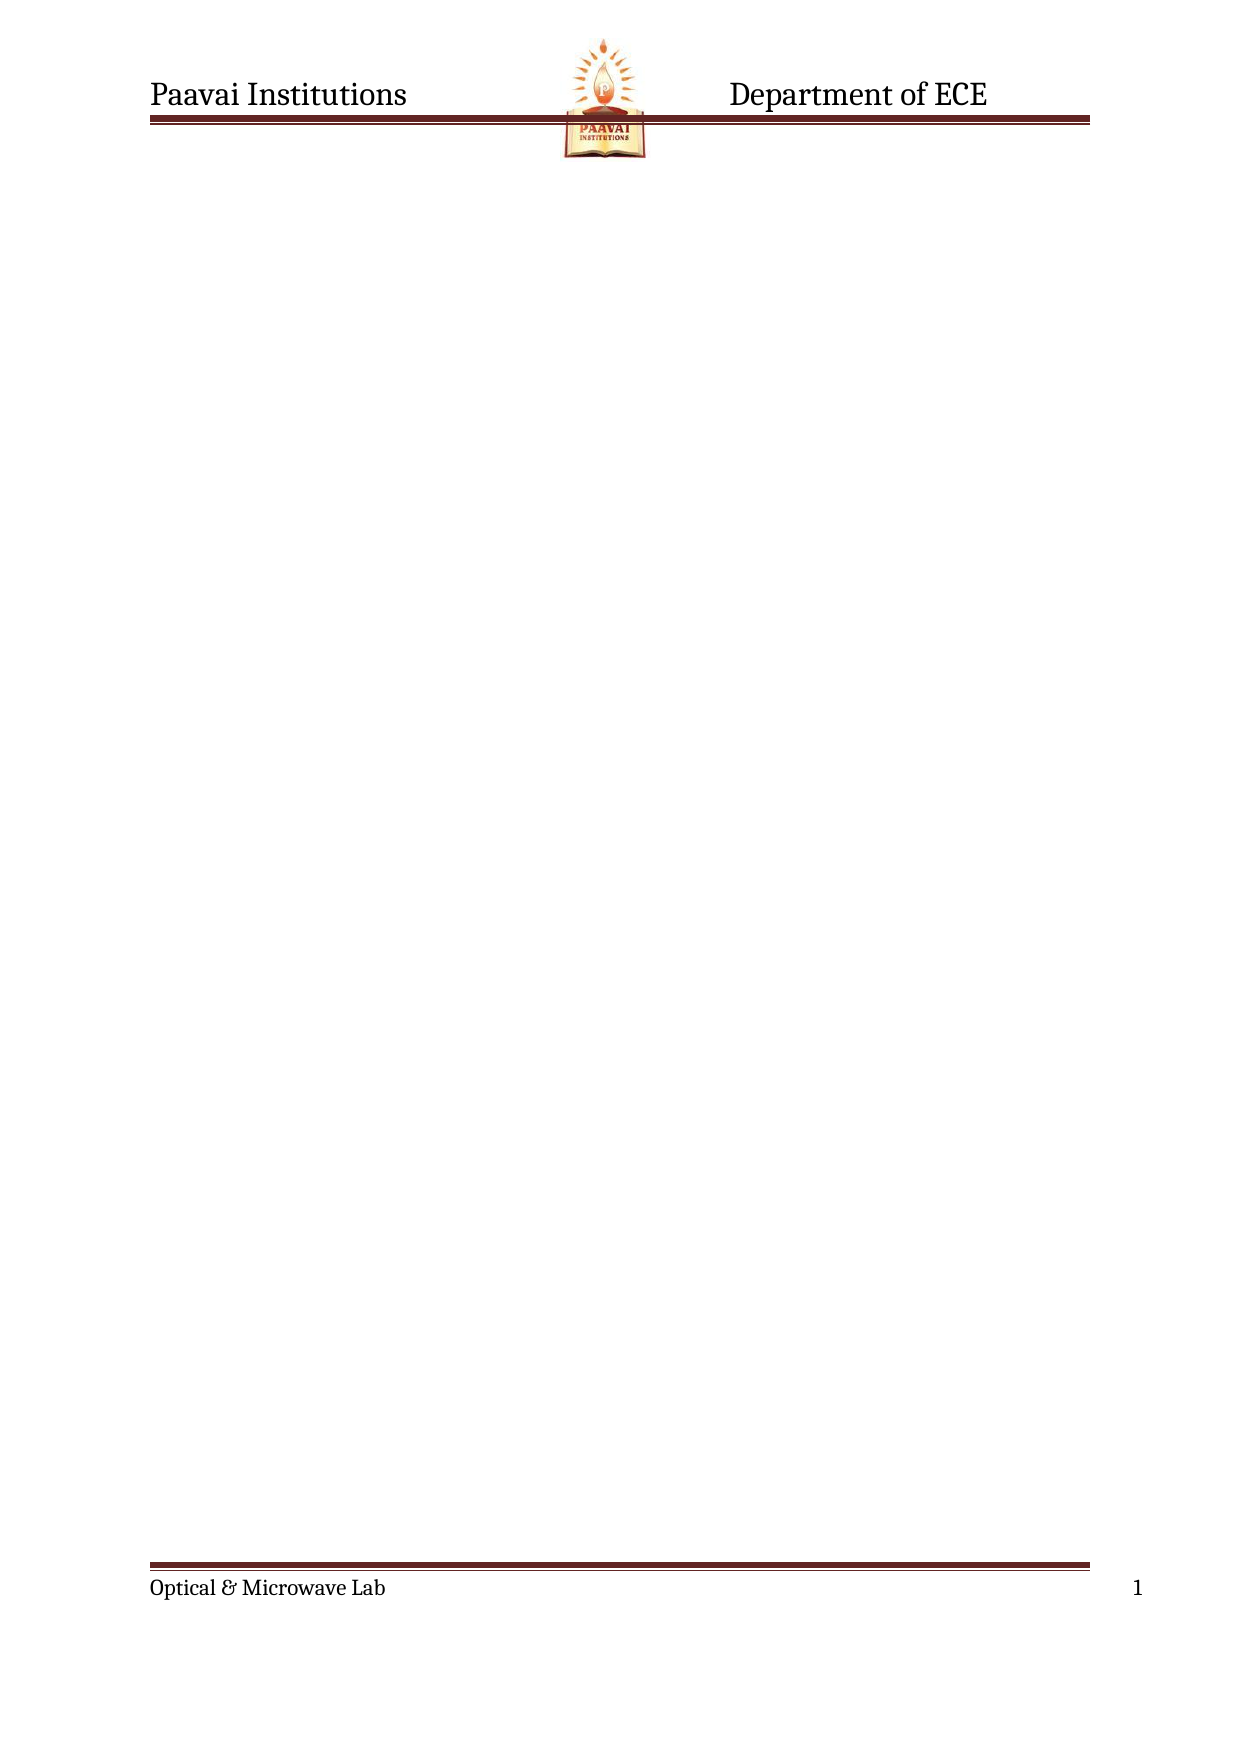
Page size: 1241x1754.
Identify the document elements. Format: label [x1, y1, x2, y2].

picture [560, 38, 651, 115]
picture [560, 125, 651, 162]
